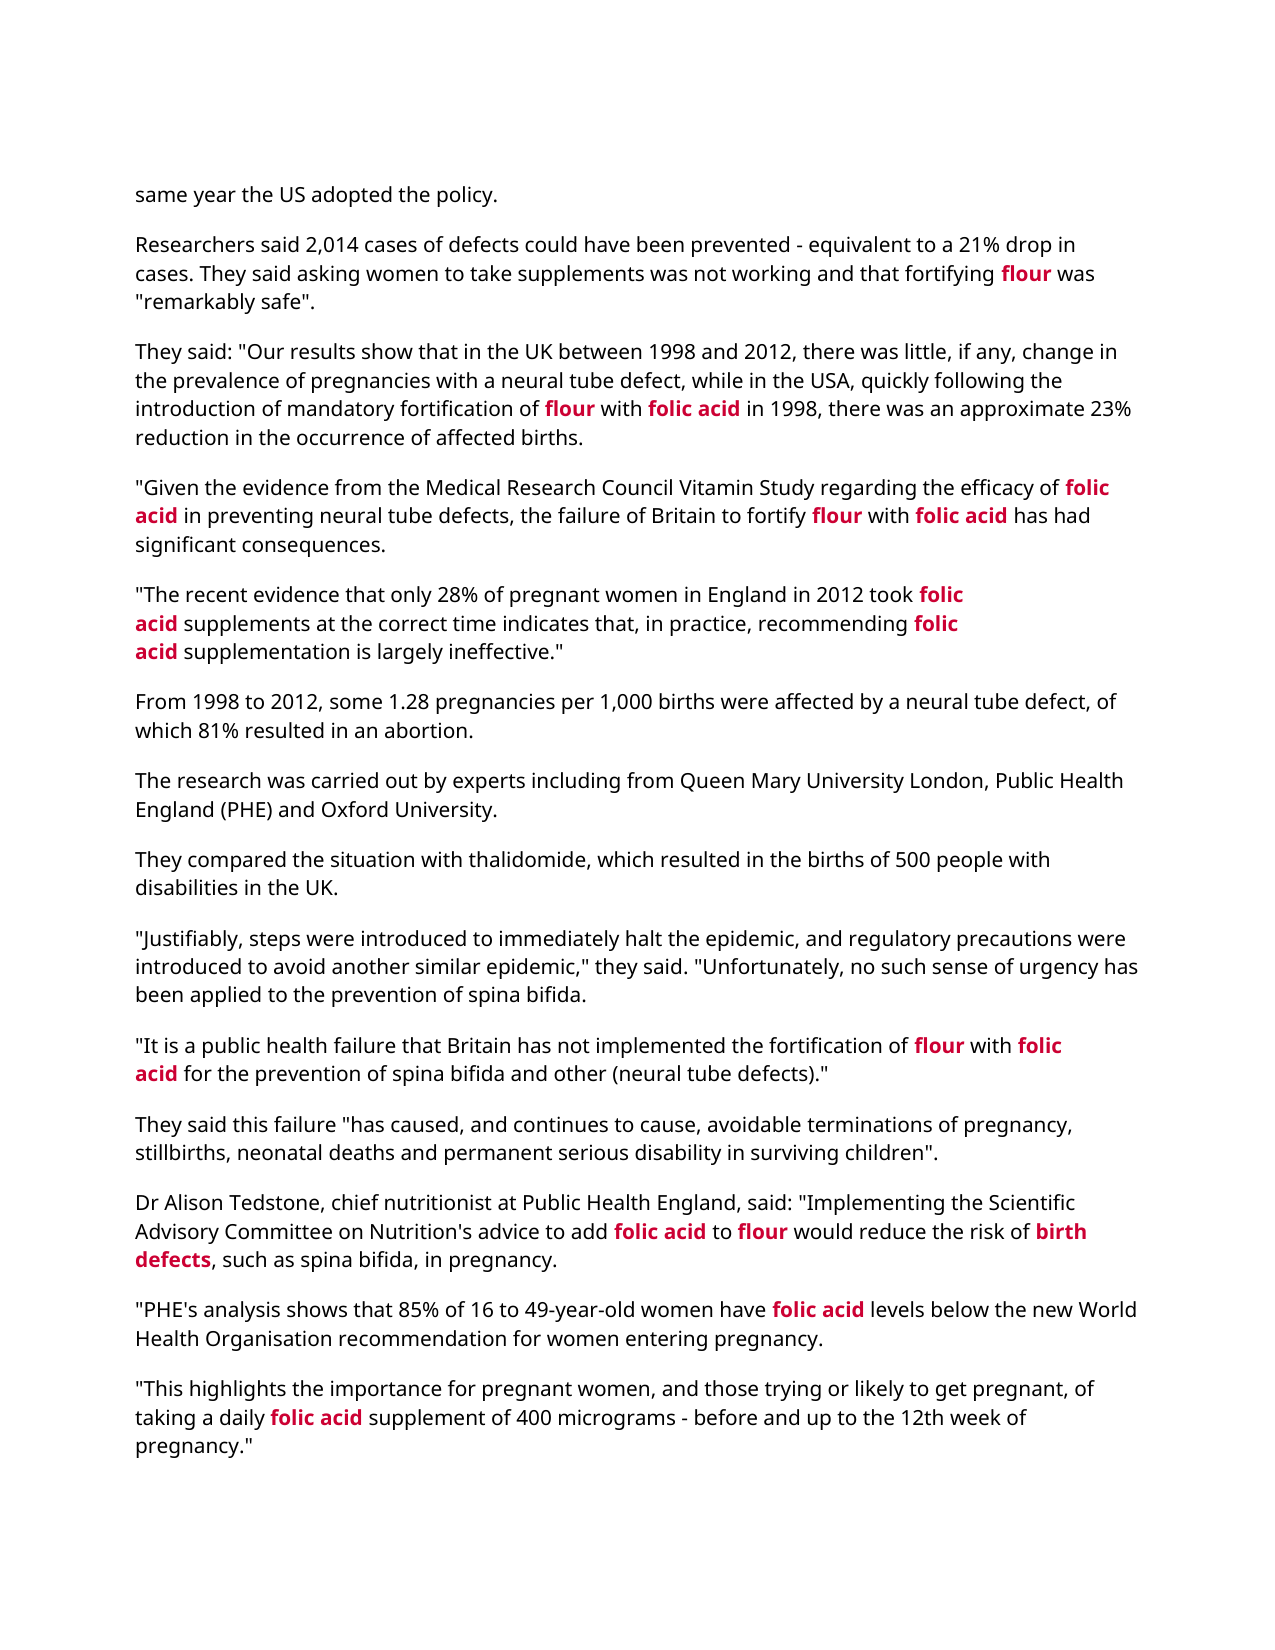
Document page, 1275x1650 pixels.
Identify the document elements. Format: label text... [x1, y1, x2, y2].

text From 1998 to 2012, some 1.28 pregnancies per 1,000 births were affected by a neural tube defect, of which 81% resulted in an abortion. [135, 687, 1140, 744]
text "Given the evidence from the Medical Research Council Vitamin Study regarding the efficacy of folic acid in preventing neural tube defects, the failure of Britain to fortify flour with folic acid has had significant consequences. [135, 473, 1140, 558]
text "This highlights the importance for pregnant women, and those trying or likely to get pregnant, of taking a daily folic acid supplement of 400 micrograms - before and up to the 12th week of pregnancy." [135, 1374, 1140, 1460]
text Dr Alison Tedstone, chief nutritionist at Public Health England, said: "Implementing the Scientific Advisory Committee on Nutrition's advice to add folic acid to flour would reduce the risk of birth defects, such as spina bifida, in pregnancy. [135, 1188, 1140, 1274]
text "Justifiably, steps were introduced to immediately halt the epidemic, and regulatory precautions were introduced to avoid another similar epidemic," they said. "Unfortunately, no such sense of urgency has been applied to the prevention of spina bifida. [135, 924, 1140, 1009]
text "The recent evidence that only 28% of pregnant women in England in 2012 took folic acid supplements at the correct time indicates that, in practice, recommending folic acid supplementation is largely ineffective." [135, 580, 1140, 666]
text They said this failure "has caused, and continues to cause, avoidable terminations of pregnancy, stillbirths, neonatal deaths and permanent serious disability in surviving children". [135, 1110, 1140, 1167]
text "It is a public health failure that Britain has not implemented the fortification of flour with folic acid for the prevention of spina bifida and other (neural tube defects)." [135, 1031, 1140, 1088]
text Researchers said 2,014 cases of defects could have been prevented - equivalent to a 21% drop in cases. They said asking women to take supplements was not working and that fortifying flour was "remarkably safe". [135, 230, 1140, 316]
text The research was carried out by experts including from Queen Mary University London, Public Health England (PHE) and Oxford University. [135, 766, 1140, 823]
text "PHE's analysis shows that 85% of 16 to 49-year-old women have folic acid levels below the new World Health Organisation recommendation for women entering pregnancy. [135, 1296, 1140, 1352]
text They compared the situation with thalidomide, which resulted in the births of 500 people with disabilities in the UK. [135, 845, 1140, 902]
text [135, 180, 1140, 208]
text They said: "Our results show that in the UK between 1998 and 2012, there was little, if any, change in the prevalence of pregnancies with a neural tube defect, while in the USA, quickly following the introduction of mandatory fortification of flour with folic acid in 1998, there was an approximate 23% reduction in the occurrence of affected births. [135, 337, 1140, 451]
